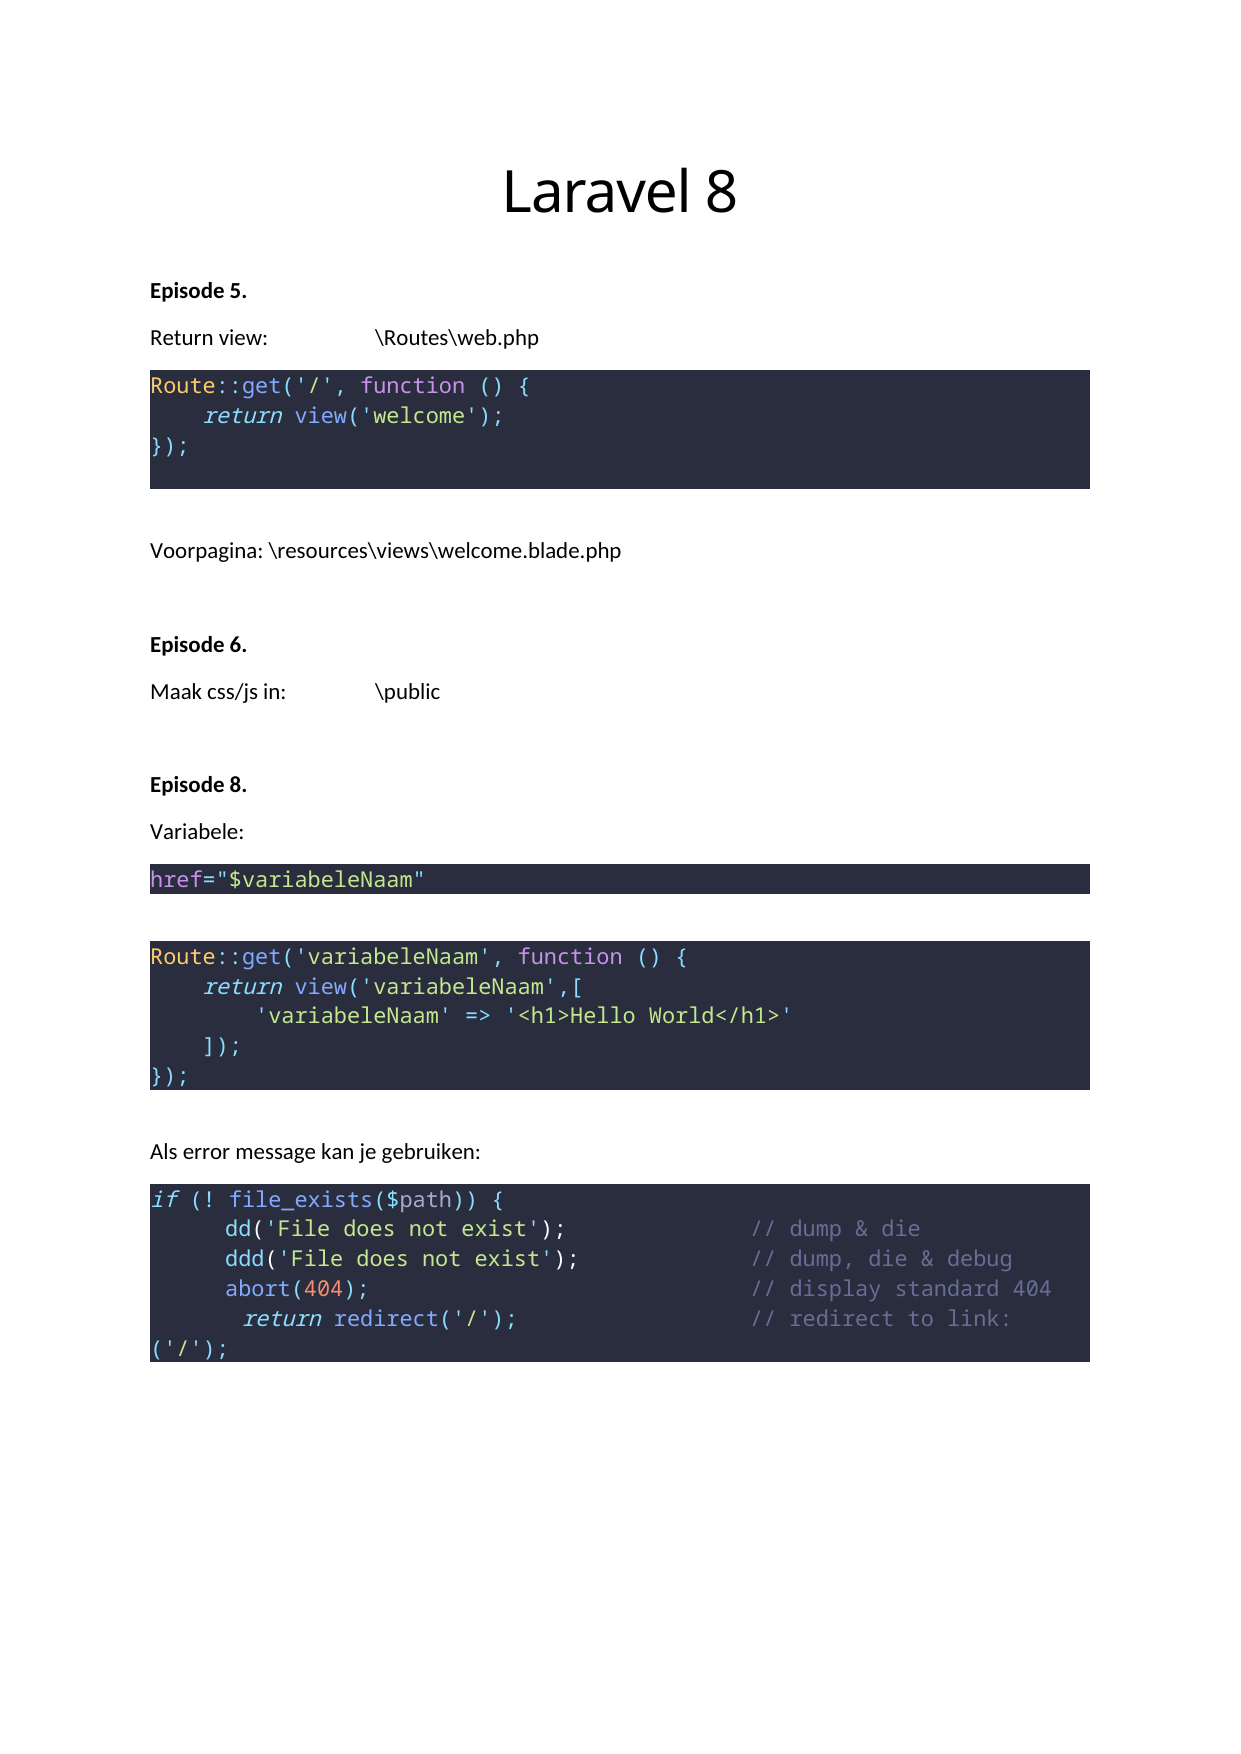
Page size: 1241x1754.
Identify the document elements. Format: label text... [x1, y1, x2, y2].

text if (! file_exists($path)) { [150, 1184, 1090, 1213]
text Maak css/js in: \public [150, 677, 1090, 705]
text Route::get('variabeleNaam', function () { [150, 941, 1090, 971]
text }); [150, 430, 1090, 459]
text Variabele: [150, 817, 1090, 845]
text return view('variabeleNaam',[ [150, 971, 1090, 1001]
text Episode 8. [150, 771, 1090, 798]
text Return view: \Routes\web.php [150, 323, 1090, 351]
title Laravel 8 [150, 150, 1090, 229]
text }); [150, 1060, 1090, 1090]
text Episode 5. [150, 276, 1090, 304]
text ]); [150, 1030, 1090, 1060]
text abort(404); // display standard 404 [150, 1273, 1090, 1303]
text return redirect('/'); // redirect to link: ('/'); [150, 1303, 1090, 1362]
text Voorpagina: \resources\views\welcome.blade.php [150, 536, 1090, 564]
text dd('File does not exist'); // dump & die [150, 1213, 1090, 1243]
text Als error message kan je gebruiken: [150, 1137, 1090, 1165]
text 'variabeleNaam' => '<h1>Hello World</h1>' [150, 1001, 1090, 1030]
text href="$variabeleNaam" [150, 864, 1090, 894]
text ddd('File does not exist'); // dump, die & debug [150, 1243, 1090, 1273]
text Episode 6. [150, 630, 1090, 658]
text Route::get('/', function () { [150, 370, 1090, 400]
text return view('welcome'); [150, 400, 1090, 430]
